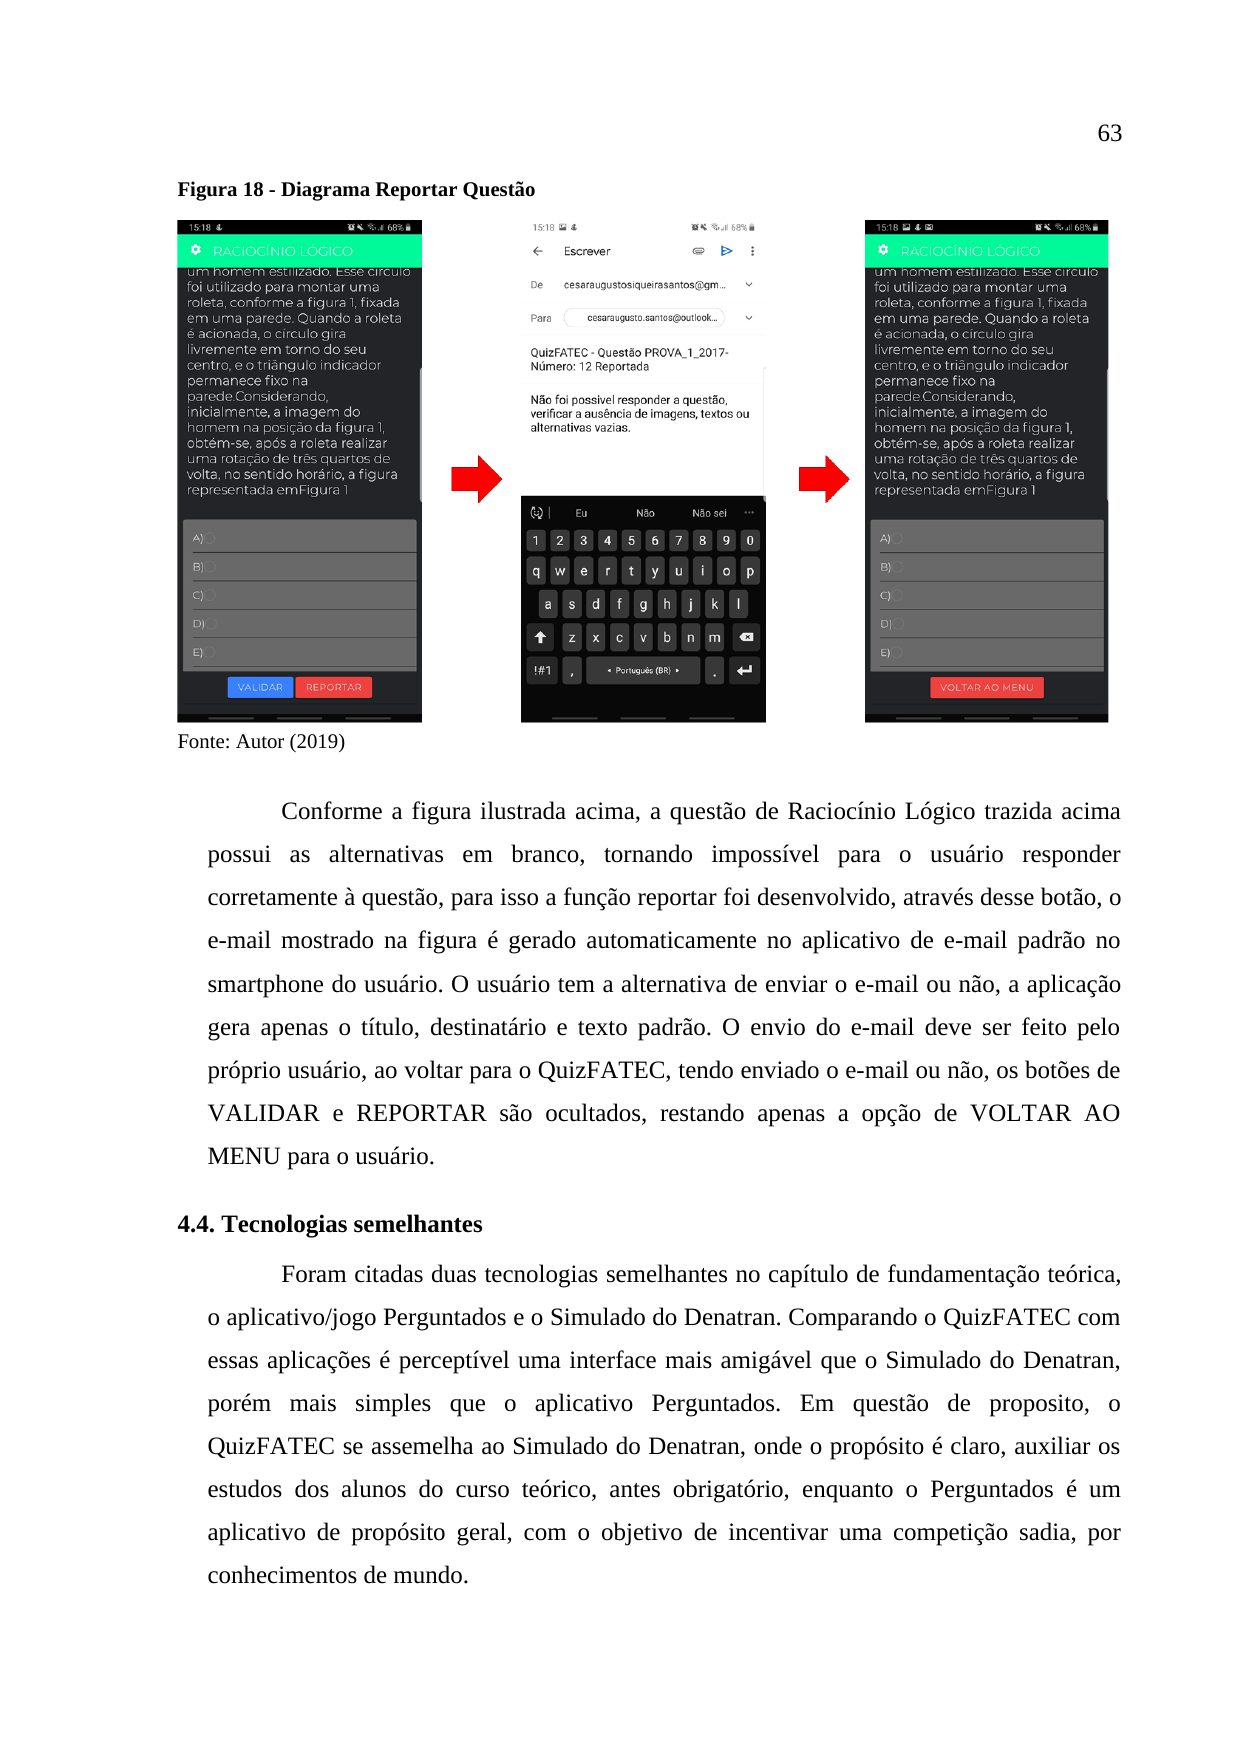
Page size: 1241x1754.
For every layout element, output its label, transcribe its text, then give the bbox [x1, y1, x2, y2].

subtitle 4.4. Tecnologias semelhantes [177, 1209, 1122, 1238]
text Fonte: Autor (2019) [177, 729, 1122, 753]
text Foram citadas duas tecnologias semelhantes no capítulo de fundamentação teórica, o aplicativo/jogo Perguntados e o Simulado do Denatran. Comparando o QuizFATEC com essas aplicações é perceptível uma interface mais amigável que o Simulado do Denatran, porém mais simples que o aplicativo Perguntados. Em questão de proposito, o QuizFATEC se assemelha ao Simulado do Denatran, onde o propósito é claro, auxiliar os estudos dos alunos do curso teórico, antes obrigatório, enquanto o Perguntados é um aplicativo de propósito geral, com o objetivo de incentivar uma competição sadia, por conhecimentos de mundo. [207, 1259, 1122, 1589]
text Conforme a figura ilustrada acima, a questão de Raciocínio Lógico trazida acima possui as alternativas em branco, tornando impossível para o usuário responder corretamente à questão, para isso a função reportar foi desenvolvido, através desse botão, o e-mail mostrado na figura é gerado automaticamente no aplicativo de e-mail padrão no smartphone do usuário. O usuário tem a alternativa de enviar o e-mail ou não, a aplicação gera apenas o título, destinatário e texto padrão. O envio do e-mail deve ser feito pelo próprio usuário, ao voltar para o QuizFATEC, tendo enviado o e-mail ou não, os botões de VALIDAR e REPORTAR são ocultados, restando apenas a opção de VOLTAR AO MENU para o usuário. [207, 796, 1122, 1170]
picture [177, 213, 1109, 729]
